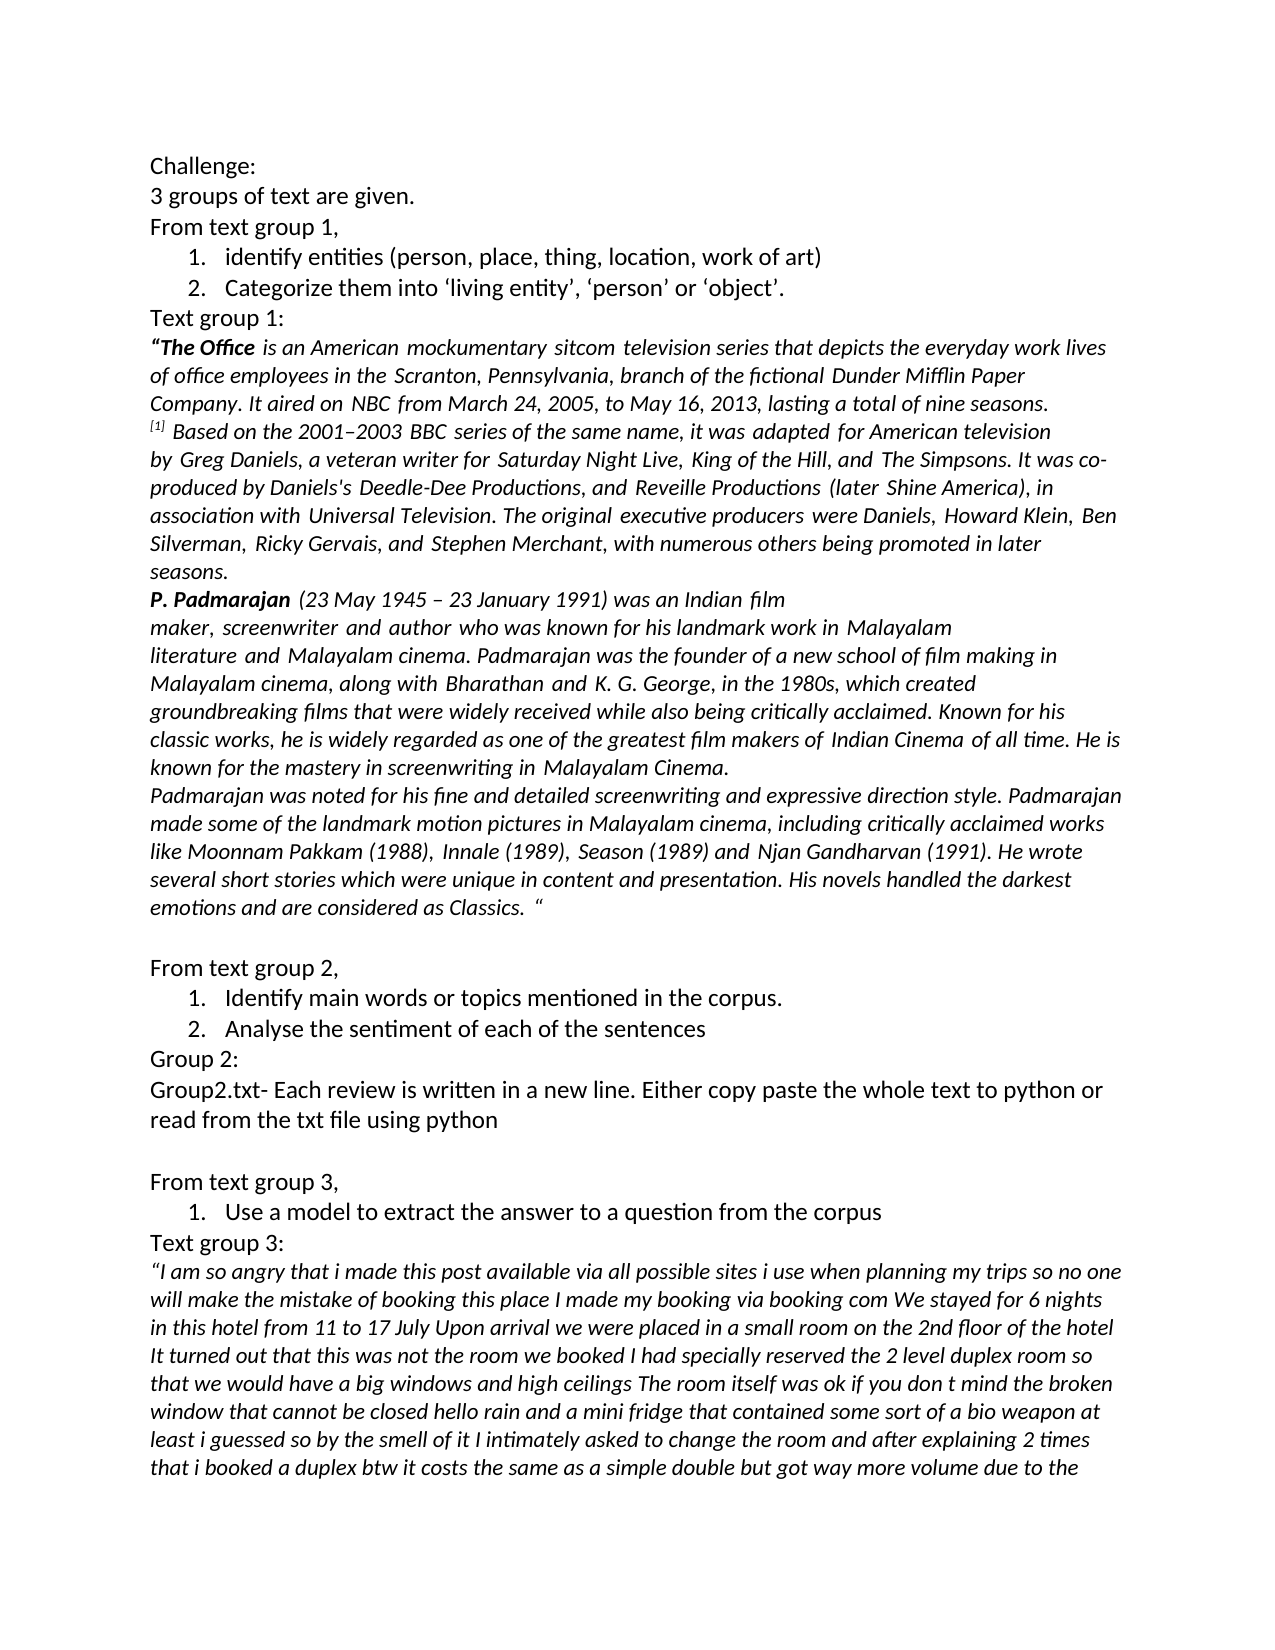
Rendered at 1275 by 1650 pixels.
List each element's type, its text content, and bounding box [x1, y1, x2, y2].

list Use a model to extract the answer to a question from the corpus [187, 1196, 1125, 1227]
list Analyse the sentiment of each of the sentences [187, 1013, 1125, 1044]
text Group2.txt- Each review is written in a new line. Either copy paste the whole text to python or read from the txt file using python [150, 1074, 1125, 1135]
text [150, 1227, 1125, 1481]
list identify entities (person, place, thing, location, work of art) [187, 242, 1125, 272]
list Categorize them into ‘living entity’, ‘person’ or ‘object’. [187, 272, 1125, 303]
text Group 2: [150, 1044, 1125, 1074]
text Text group 1: [150, 303, 1125, 333]
text Challenge: 3 groups of text are given. [150, 150, 1125, 211]
list Identify main words or topics mentioned in the corpus. [187, 983, 1125, 1013]
text From text group 2, [150, 952, 1125, 983]
text “The Office is an American mockumentary sitcom television series that depicts the everyday work lives of office employees in the Scranton, Pennsylvania, branch of the fictional Dunder Mifflin Paper Company. It aired on NBC from March 24, 2005, to May 16, 2013, lasting a total of nine seasons.[1] Based on the 2001–2003 BBC series of the same name, it was adapted for American television by Greg Daniels, a veteran writer for Saturday Night Live, King of the Hill, and The Simpsons. It was co-produced by Daniels's Deedle-Dee Productions, and Reveille Productions (later Shine America), in association with Universal Television. The original executive producers were Daniels, Howard Klein, Ben Silverman, Ricky Gervais, and Stephen Merchant, with numerous others being promoted in later seasons. P. Padmarajan (23 May 1945 – 23 January 1991) was an Indian film maker, screenwriter and author who was known for his landmark work in Malayalam literature and Malayalam cinema. Padmarajan was the founder of a new school of film making in Malayalam cinema, along with Bharathan and K. G. George, in the 1980s, which created groundbreaking films that were widely received while also being critically acclaimed. Known for his classic works, he is widely regarded as one of the greatest film makers of Indian Cinema of all time. He is known for the mastery in screenwriting in Malayalam Cinema. [150, 333, 1125, 781]
text Padmarajan was noted for his fine and detailed screenwriting and expressive direction style. Padmarajan made some of the landmark motion pictures in Malayalam cinema, including critically acclaimed works like Moonnam Pakkam (1988), Innale (1989), Season (1989) and Njan Gandharvan (1991). He wrote several short stories which were unique in content and presentation. His novels handled the darkest emotions and are considered as Classics. “ [150, 781, 1125, 922]
text From text group 1, [150, 211, 1125, 242]
text From text group 3, [150, 1135, 1125, 1196]
